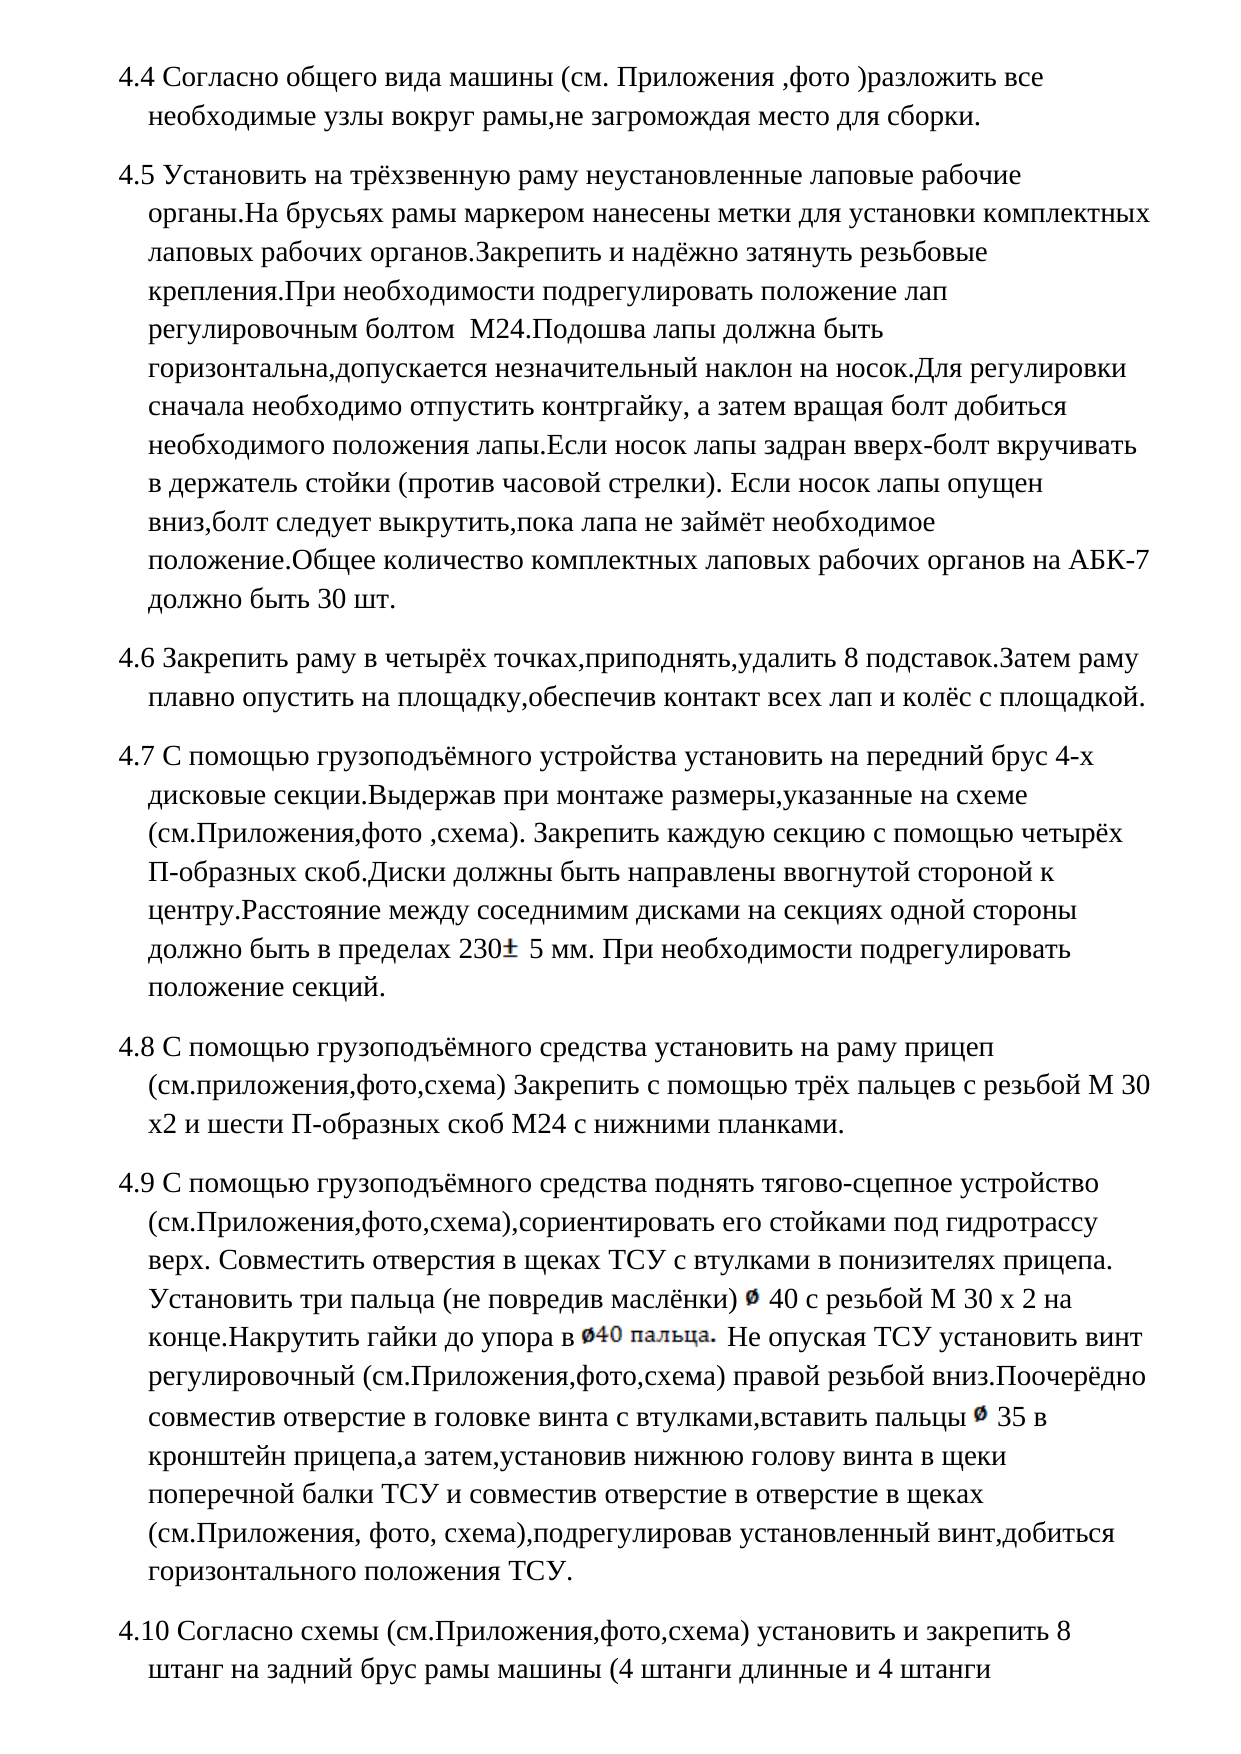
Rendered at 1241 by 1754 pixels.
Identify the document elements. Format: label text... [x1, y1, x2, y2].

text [118, 1613, 1152, 1685]
text 4.7 С помощью грузоподъёмного устройства установить на передний брус 4-х дисковые секции.Выдержав при монтаже размеры,указанные на схеме (см.Приложения,фото ,схема). Закрепить каждую секцию с помощью четырёх П-образных скоб.Диски должны быть направлены ввогнутой стороной к центру.Расстояние между соседнимим дисками на секциях одной стороны должно быть в пределах 2305 мм. При необходимости подрегулировать положение секций. [118, 738, 1152, 1003]
text 4.5 Установить на трёхзвенную раму неустановленные лаповые рабочие органы.На брусьях рамы маркером нанесены метки для установки комплектных лаповых рабочих органов.Закрепить и надёжно затянуть резьбовые крепления.При необходимости подрегулировать положение лап регулировочным болтом М24.Подошва лапы должна быть горизонтальна,допускается незначительный наклон на носок.Для регулировки сначала необходимо отпустить контргайку, а затем вращая болт добиться необходимого положения лапы.Если носок лапы задран вверх-болт вкручивать в держатель стойки (против часовой стрелки). Если носок лапы опущен вниз,болт следует выкрутить,пока лапа не займёт необходимое положение.Общее количество комплектных лаповых рабочих органов на АБК-7 должно быть 30 шт. [118, 157, 1152, 614]
picture [502, 934, 529, 959]
picture [967, 1396, 997, 1427]
text 4.4 Согласно общего вида машины (см. Приложения ,фото )разложить все необходимые узлы вокруг рамы,не загромождая место для сборки. [118, 59, 1152, 131]
picture [581, 1323, 720, 1347]
text 4.9 С помощью грузоподъёмного средства поднять тягово-сцепное устройство (см.Приложения,фото,схема),сориентировать его стойками под гидротрассу верх. Совместить отверстия в щеках ТСУ с втулками в понизителях прицепа. Установить три пальца (не повредив маслёнки) 40 с резьбой М 30 х 2 на конце.Накрутить гайки до упора в Не опуская ТСУ установить винт регулировочный (см.Приложения,фото,схема) правой резьбой вниз.Поочерёдно совместив отверстие в головке винта с втулками,вставить пальцы35 в кронштейн прицепа,а затем,установив нижнюю голову винта в щеки поперечной балки ТСУ и совместив отверстие в отверстие в щеках (см.Приложения, фото, схема),подрегулировав установленный винт,добиться горизонтального положения ТСУ. [118, 1165, 1152, 1587]
text 4.6 Закрепить раму в четырёх точках,приподнять,удалить 8 подставок.Затем раму плавно опустить на площадку,обеспечив контакт всех лап и колёс с площадкой. [118, 640, 1152, 712]
text 4.8 С помощью грузоподъёмного средства установить на раму прицеп (см.приложения,фото,схема) Закрепить с помощью трёх пальцев с резьбой М 30 х2 и шести П-образных скоб М24 с нижними планками. [118, 1029, 1152, 1139]
picture [745, 1284, 769, 1309]
